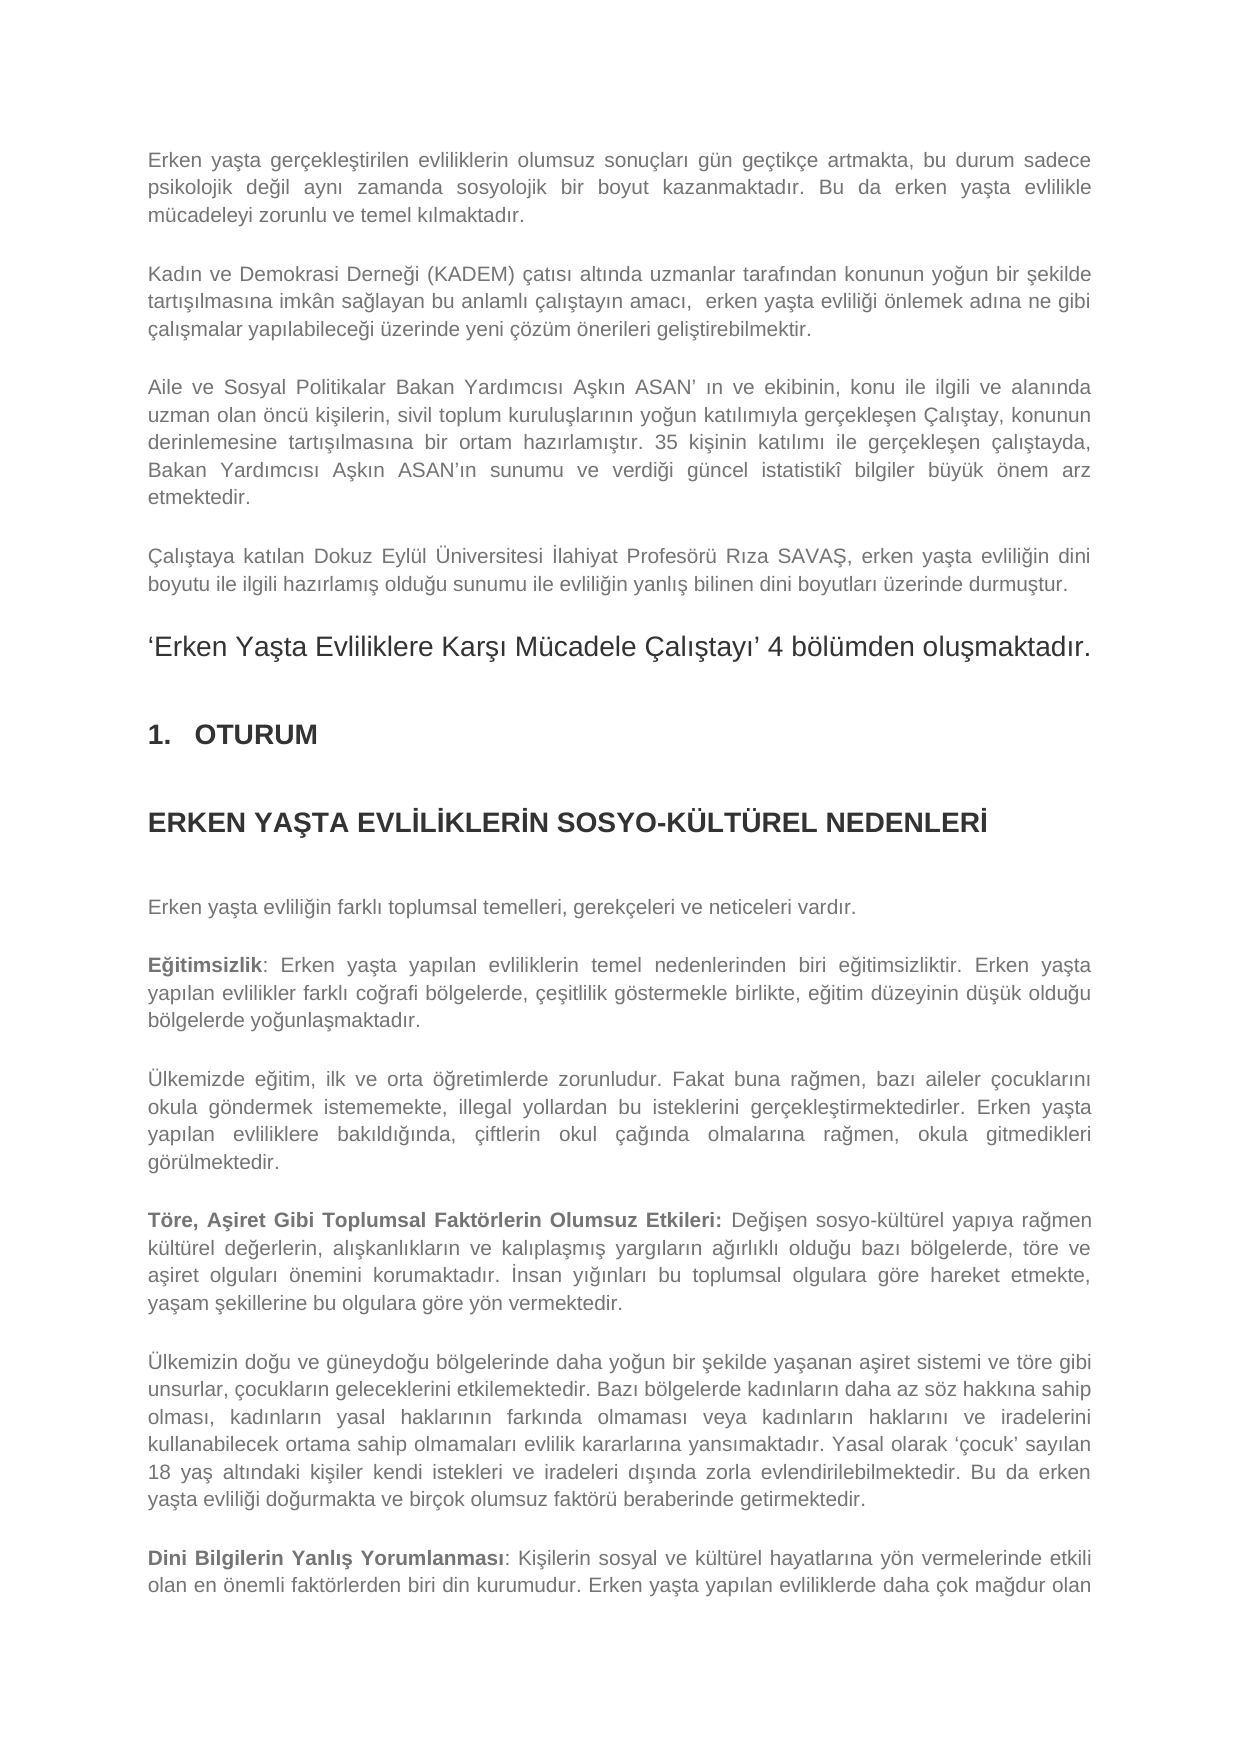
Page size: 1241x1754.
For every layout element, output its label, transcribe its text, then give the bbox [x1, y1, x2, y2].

text Aile ve Sosyal Politikalar Bakan Yardımcısı Aşkın ASAN’ ın ve ekibinin, konu ile ilgili ve alanında uzman olan öncü kişilerin, sivil toplum kuruluşlarının yoğun katılımıyla gerçekleşen Çalıştay, konunun derinlemesine tartışılmasına bir ortam hazırlamıştır. 35 kişinin katılımı ile gerçekleşen çalıştayda, Bakan Yardımcısı Aşkın ASAN’ın sunumu ve verdiği güncel istatistikî bilgiler büyük önem arz etmektedir. [148, 375, 1093, 509]
text Kadın ve Demokrasi Derneği (KADEM) çatısı altında uzmanlar tarafından konunun yoğun bir şekilde tartışılmasına imkân sağlayan bu anlamlı çalıştayın amacı, erken yaşta evliliği önlemek adına ne gibi çalışmalar yapılabileceği üzerinde yeni çözüm önerileri geliştirebilmektir. [148, 261, 1093, 340]
subtitle ERKEN YAŞTA EVLİLİKLERİN SOSYO-KÜLTÜREL NEDENLERİ [148, 806, 1093, 839]
text Ülkemizde eğitim, ilk ve orta öğretimlerde zorunludur. Fakat buna rağmen, bazı aileler çocuklarını okula göndermek istememekte, illegal yollardan bu isteklerini gerçekleştirmektedirler. Erken yaşta yapılan evliliklere bakıldığında, çiftlerin okul çağında olmalarına rağmen, okula gitmedikleri görülmektedir. [148, 1067, 1093, 1173]
text Çalıştaya katılan Dokuz Eylül Üniversitesi İlahiyat Profesörü Rıza SAVAŞ, erken yaşta evliliğin dini boyutu ile ilgili hazırlamış olduğu sunumu ile evliliğin yanlış bilinen dini boyutları üzerinde durmuştur. [148, 544, 1093, 595]
subtitle 1. OTURUM [148, 718, 1093, 751]
text Erken yaşta gerçekleştirilen evliliklerin olumsuz sonuçları gün geçtikçe artmakta, bu durum sadece psikolojik değil aynı zamanda sosyolojik bir boyut kazanmaktadır. Bu da erken yaşta evlilikle mücadeleyi zorunlu ve temel kılmaktadır. [148, 148, 1093, 227]
text Ülkemizin doğu ve güneydoğu bölgelerinde daha yoğun bir şekilde yaşanan aşiret sistemi ve töre gibi unsurlar, çocukların geleceklerini etkilemektedir. Bazı bölgelerde kadınların daha az söz hakkına sahip olması, kadınların yasal haklarının farkında olmaması veya kadınların haklarını ve iradelerini kullanabilecek ortama sahip olmamaları evlilik kararlarına yansımaktadır. Yasal olarak ‘çocuk’ sayılan 18 yaş altındaki kişiler kendi istekleri ve iradeleri dışında zorla evlendirilebilmektedir. Bu da erken yaşta evliliği doğurmakta ve birçok olumsuz faktörü beraberinde getirmektedir. [148, 1349, 1093, 1511]
text Töre, Aşiret Gibi Toplumsal Faktörlerin Olumsuz Etkileri: Değişen sosyo-kültürel yapıya rağmen kültürel değerlerin, alışkanlıkların ve kalıplaşmış yargıların ağırlıklı olduğu bazı bölgelerde, töre ve aşiret olguları önemini korumaktadır. İnsan yığınları bu toplumsal olgulara göre hareket etmekte, yaşam şekillerine bu olgulara göre yön vermektedir. [148, 1208, 1093, 1315]
text Eğitimsizlik: Erken yaşta yapılan evliliklerin temel nedenlerinden biri eğitimsizliktir. Erken yaşta yapılan evlilikler farklı coğrafi bölgelerde, çeşitlilik göstermekle birlikte, eğitim düzeyinin düşük olduğu bölgelerde yoğunlaşmaktadır. [148, 953, 1093, 1032]
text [148, 1546, 1093, 1597]
text Erken yaşta evliliğin farklı toplumsal temelleri, gerekçeleri ve neticeleri vardır. [148, 894, 1093, 918]
subtitle ‘Erken Yaşta Evliliklere Karşı Mücadele Çalıştayı’ 4 bölümden oluşmaktadır. [148, 630, 1093, 662]
